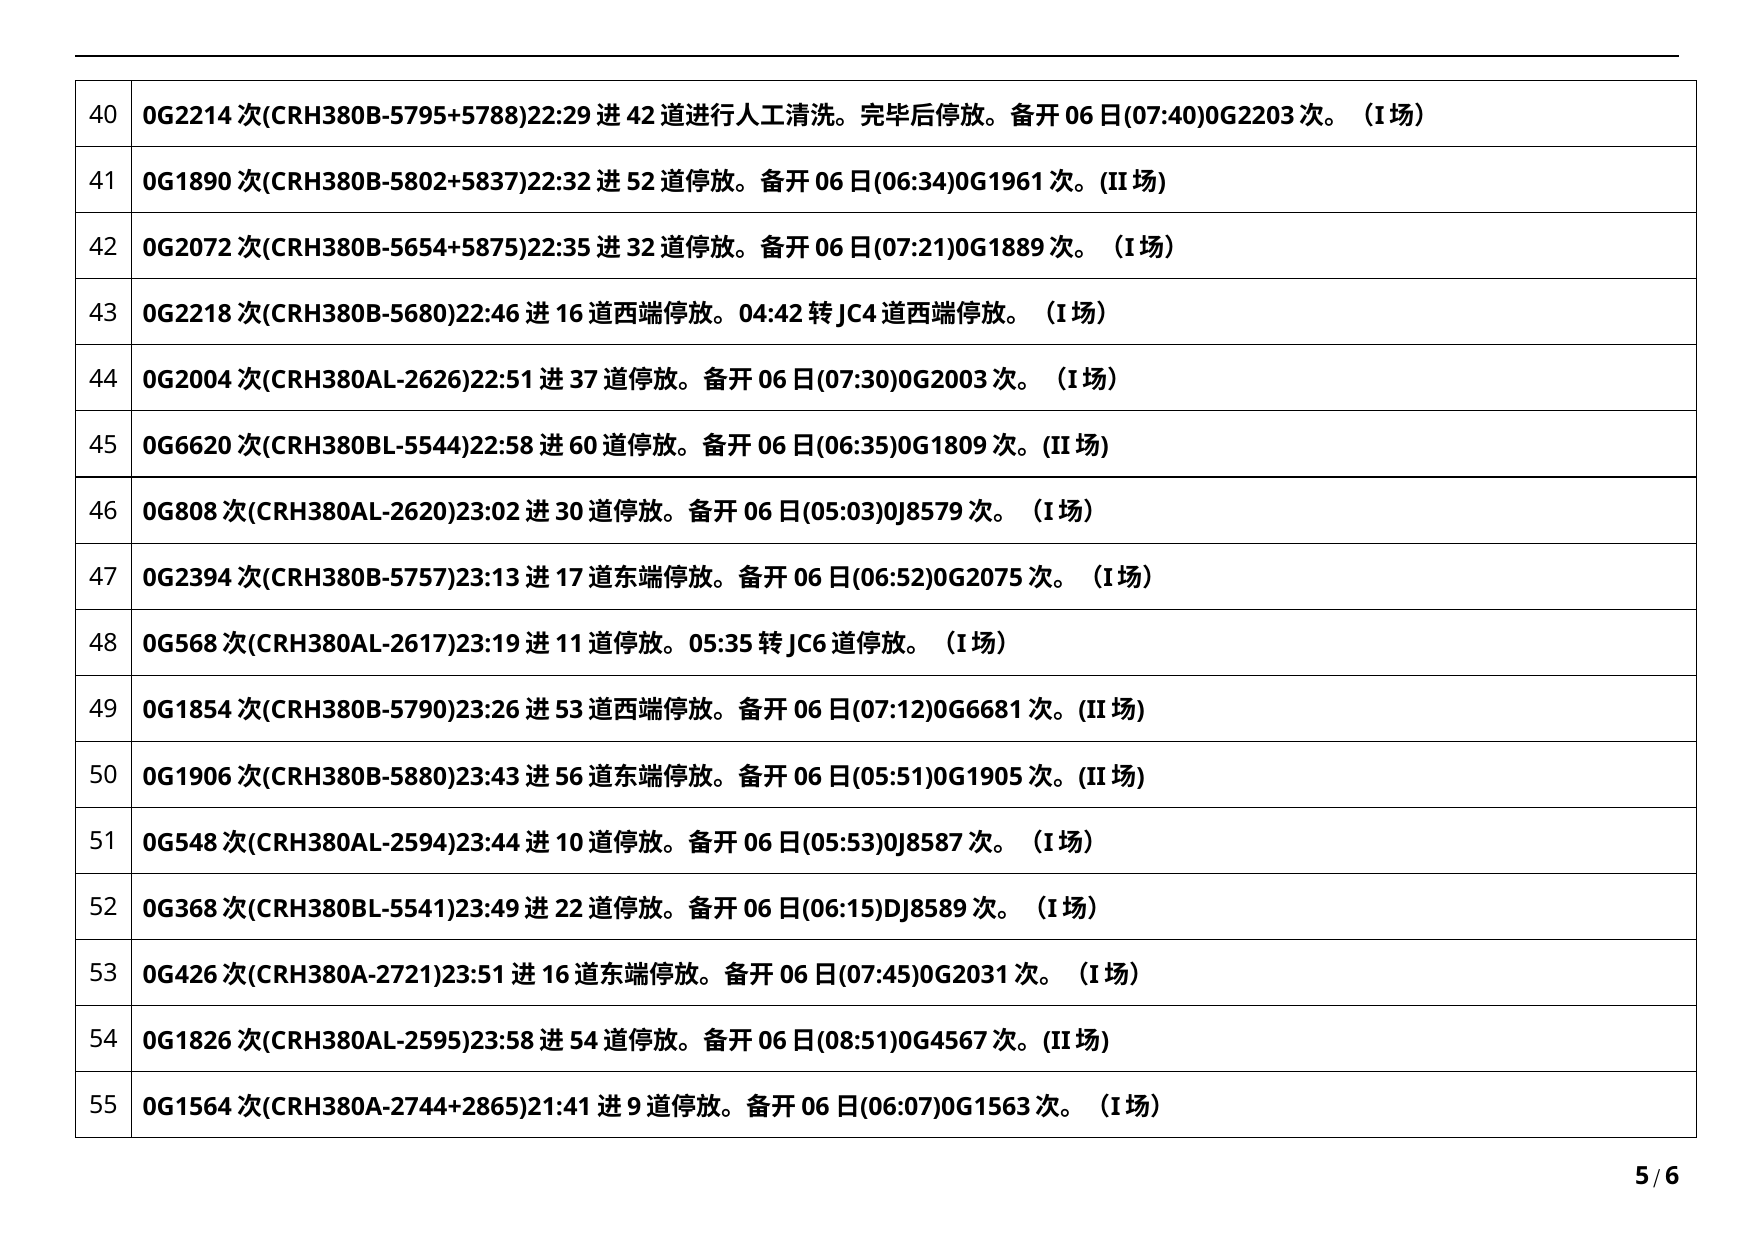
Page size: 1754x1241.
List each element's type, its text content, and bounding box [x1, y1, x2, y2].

table_cell 0G808次(CRH380AL-2620)23:02进30道停放。备开06日(05:03)0J8579次。（I场） [132, 478, 1696, 542]
table_cell 0G1854次(CRH380B-5790)23:26进53道西端停放。备开06日(07:12)0G6681次。(II场) [132, 676, 1696, 741]
table_cell 0G1890次(CRH380B-5802+5837)22:32进52道停放。备开06日(06:34)0G1961次。(II场) [132, 147, 1696, 212]
table_cell 54 [76, 1006, 131, 1071]
table_cell 0G426次(CRH380A-2721)23:51进16道东端停放。备开06日(07:45)0G2031次。（I场） [132, 940, 1696, 1005]
table_cell 0G2218次(CRH380B-5680)22:46进16道西端停放。04:42转JC4道西端停放。（I场） [132, 279, 1696, 344]
table_cell 42 [76, 213, 131, 278]
table_cell 0G568次(CRH380AL-2617)23:19进11道停放。05:35转JC6道停放。（I场） [132, 610, 1696, 674]
table_cell 0G1826次(CRH380AL-2595)23:58进54道停放。备开06日(08:51)0G4567次。(II场) [132, 1006, 1696, 1071]
table_cell 0G1906次(CRH380B-5880)23:43进56道东端停放。备开06日(05:51)0G1905次。(II场) [132, 742, 1696, 807]
table_cell 0G2214次(CRH380B-5795+5788)22:29进42道进行人工清洗。完毕后停放。备开06日(07:40)0G2203次。（I场） [132, 81, 1696, 146]
table_cell 43 [76, 279, 131, 344]
table_cell 41 [76, 147, 131, 212]
table_cell 44 [76, 345, 131, 410]
table_cell 40 [76, 81, 131, 146]
table_cell 49 [76, 676, 131, 741]
table_cell 53 [76, 940, 131, 1005]
table_cell 48 [76, 610, 131, 674]
table_cell 0G2394次(CRH380B-5757)23:13进17道东端停放。备开06日(06:52)0G2075次。（I场） [132, 544, 1696, 608]
table_cell 46 [76, 478, 131, 542]
table_cell 50 [76, 742, 131, 807]
table_cell 45 [76, 411, 131, 476]
table_cell 47 [76, 544, 131, 608]
table_cell 0G368次(CRH380BL-5541)23:49进22道停放。备开06日(06:15)DJ8589次。（I场） [132, 874, 1696, 939]
table_cell 0G1564次(CRH380A-2744+2865)21:41进9道停放。备开06日(06:07)0G1563次。（I场） [132, 1072, 1696, 1137]
table_cell 0G2072次(CRH380B-5654+5875)22:35进32道停放。备开06日(07:21)0G1889次。（I场） [132, 213, 1696, 278]
table_cell 0G2004次(CRH380AL-2626)22:51进37道停放。备开06日(07:30)0G2003次。（I场） [132, 345, 1696, 410]
table_cell 0G6620次(CRH380BL-5544)22:58进60道停放。备开06日(06:35)0G1809次。(II场) [132, 411, 1696, 476]
table_cell 0G548次(CRH380AL-2594)23:44进10道停放。备开06日(05:53)0J8587次。（I场） [132, 808, 1696, 873]
table_cell 51 [76, 808, 131, 873]
table_cell 55 [76, 1072, 131, 1137]
table_cell 52 [76, 874, 131, 939]
